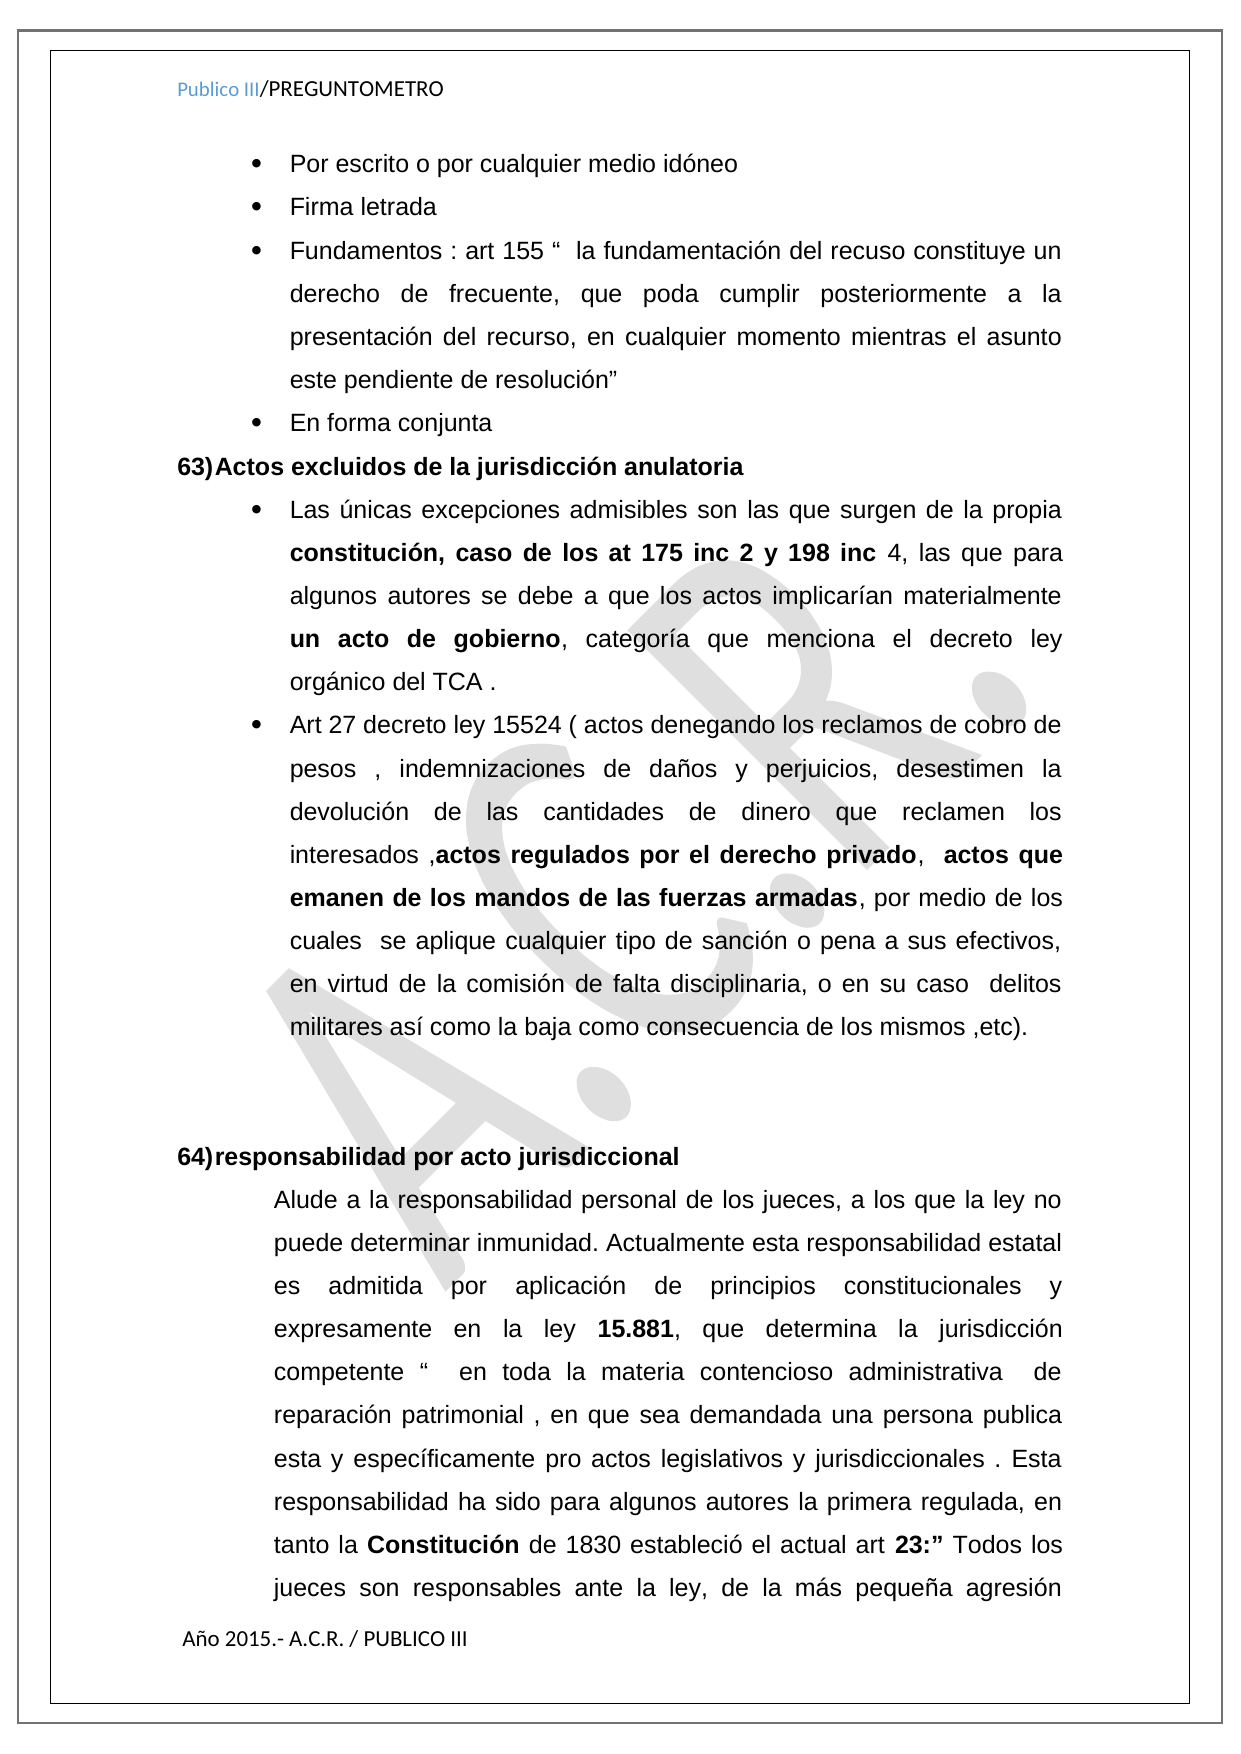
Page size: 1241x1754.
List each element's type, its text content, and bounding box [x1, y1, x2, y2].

list Actos excluidos de la jurisdicción anulatoria [177, 451, 1063, 480]
list Firma letrada [252, 192, 1063, 221]
list Fundamentos : art 155 “ la fundamentación del recuso constituye un derecho de frecuente, que poda cumplir posteriormente a la presentación del recurso, en cualquier momento mientras el asunto este pendiente de resolución” [252, 236, 1063, 394]
list Las únicas excepciones admisibles son las que surgen de la propia constitución, caso de los at 175 inc 2 y 198 inc 4, las que para algunos autores se debe a que los actos implicarían materialmente un acto de gobierno, categoría que menciona el decreto ley orgánico del TCA . [252, 494, 1063, 696]
list Art 27 decreto ley 15524 ( actos denegando los reclamos de cobro de pesos , indemnizaciones de daños y perjuicios, desestimen la devolución de las cantidades de dinero que reclamen los interesados ,actos regulados por el derecho privado, actos que emanen de los mandos de las fuerzas armadas, por medio de los cuales se aplique cualquier tipo de sanción o pena a sus efectivos, en virtud de la comisión de falta disciplinaria, o en su caso delitos militares así como la baja como consecuencia de los mismos ,etc). [252, 710, 1063, 1041]
list En forma conjunta [252, 408, 1063, 437]
list Por escrito o por cualquier medio idóneo [252, 149, 1063, 178]
list responsabilidad por acto jurisdiccional [177, 1142, 1063, 1170]
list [274, 1185, 1063, 1602]
